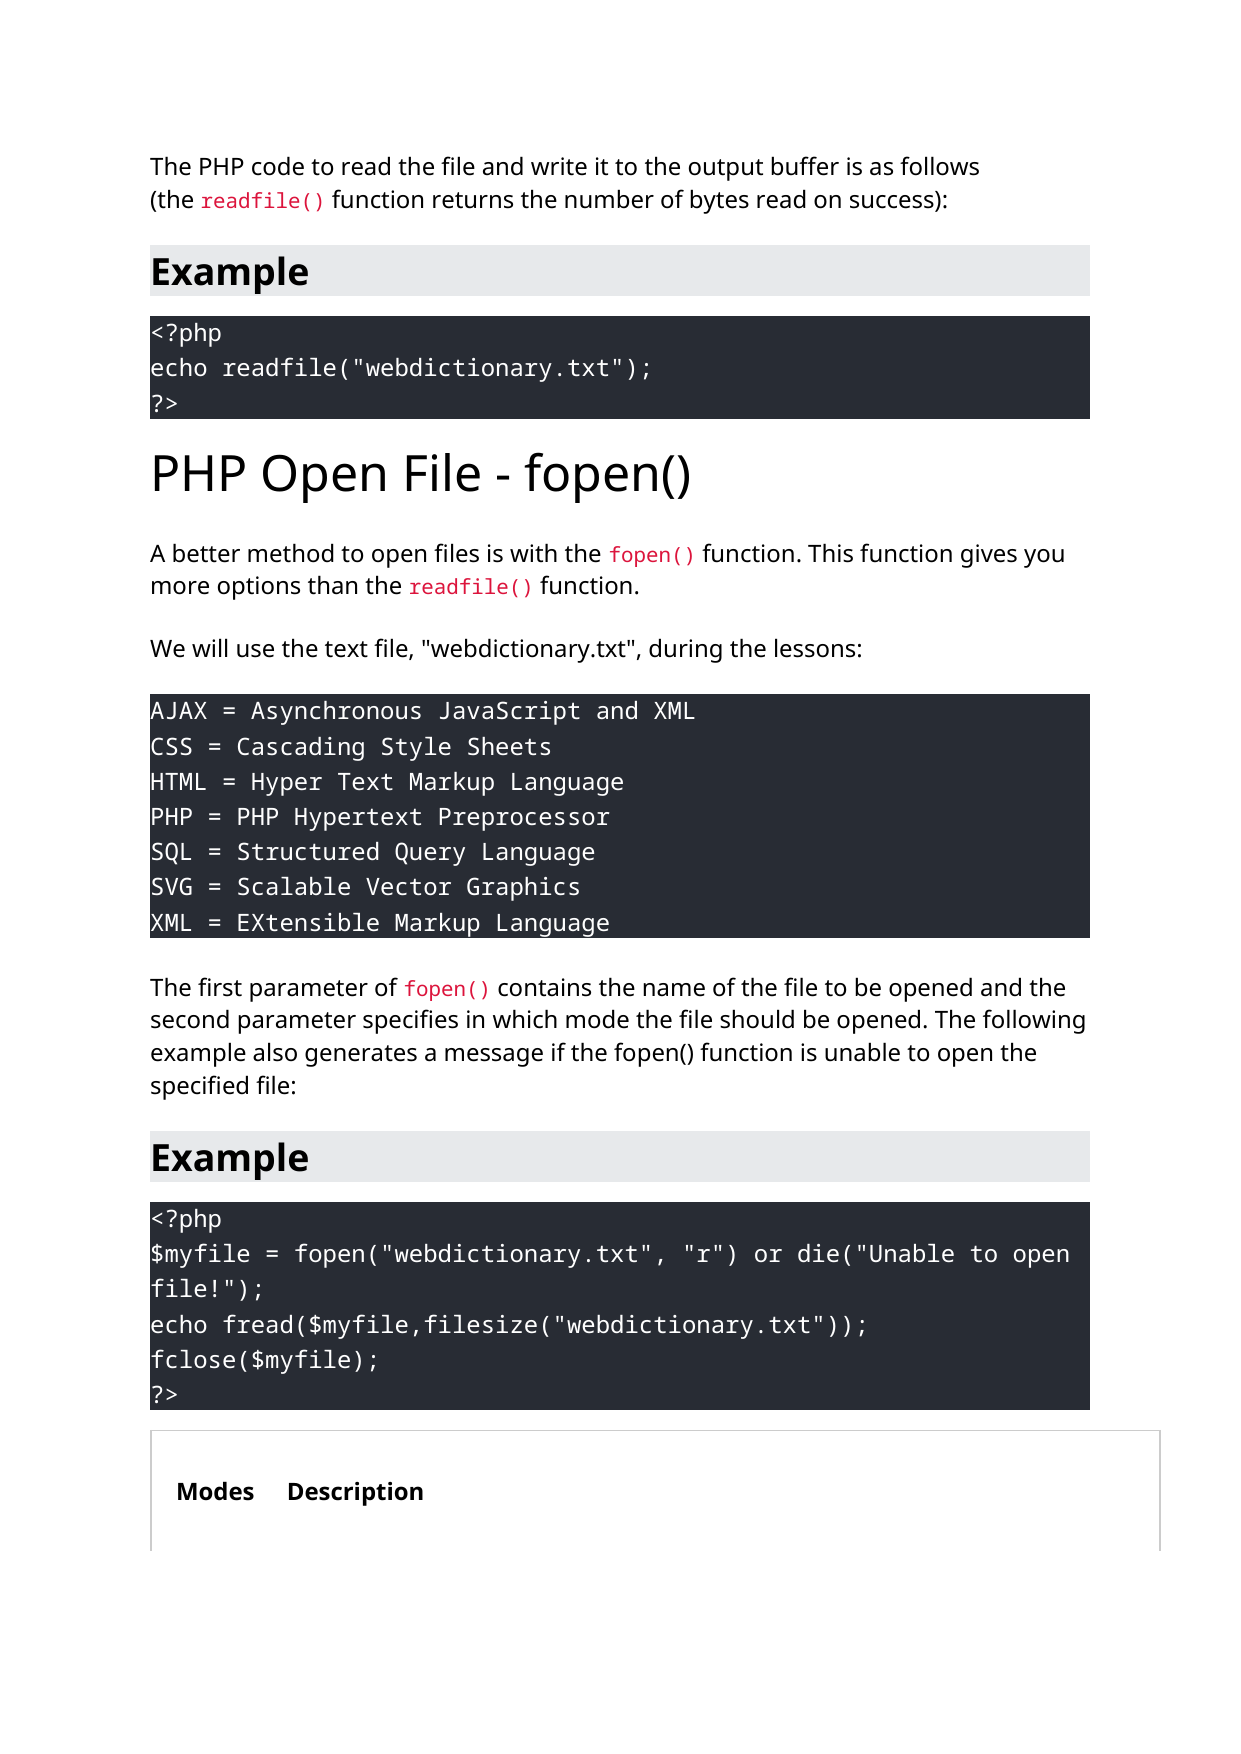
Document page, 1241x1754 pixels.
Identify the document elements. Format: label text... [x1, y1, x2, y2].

text <?php echo readfile("webdictionary.txt"); ?> [150, 316, 1090, 419]
subtitle Example [150, 1131, 1090, 1182]
table_header Modes [152, 1431, 274, 1551]
text The first parameter of fopen() contains the name of the file to be opened and the second parameter specifies in which mode the file should be opened. The following example also generates a message if the fopen() function is unable to open the specified file: [150, 971, 1090, 1101]
table_header Description [274, 1431, 1159, 1551]
text The PHP code to read the file and write it to the output buffer is as follows (the readfile() function returns the number of bytes read on success): [150, 150, 1090, 215]
text <?php $myfile = fopen("webdictionary.txt", "r") or die("Unable to open file!"); echo fread($myfile,filesize("webdictionary.txt")); fclose($myfile); ?> [150, 1202, 1090, 1410]
text We will use the text file, "webdictionary.txt", during the lessons: [150, 632, 1090, 664]
subtitle PHP Open File - fopen() [150, 438, 1090, 506]
text A better method to open files is with the fopen() function. This function gives you more options than the readfile() function. [150, 536, 1090, 602]
text AJAX = Asynchronous JavaScript and XML CSS = Cascading Style Sheets HTML = Hyper Text Markup Language PHP = PHP Hypertext Preprocessor SQL = Structured Query Language SVG = Scalable Vector Graphics XML = EXtensible Markup Language [150, 694, 1090, 938]
subtitle Example [150, 245, 1090, 296]
